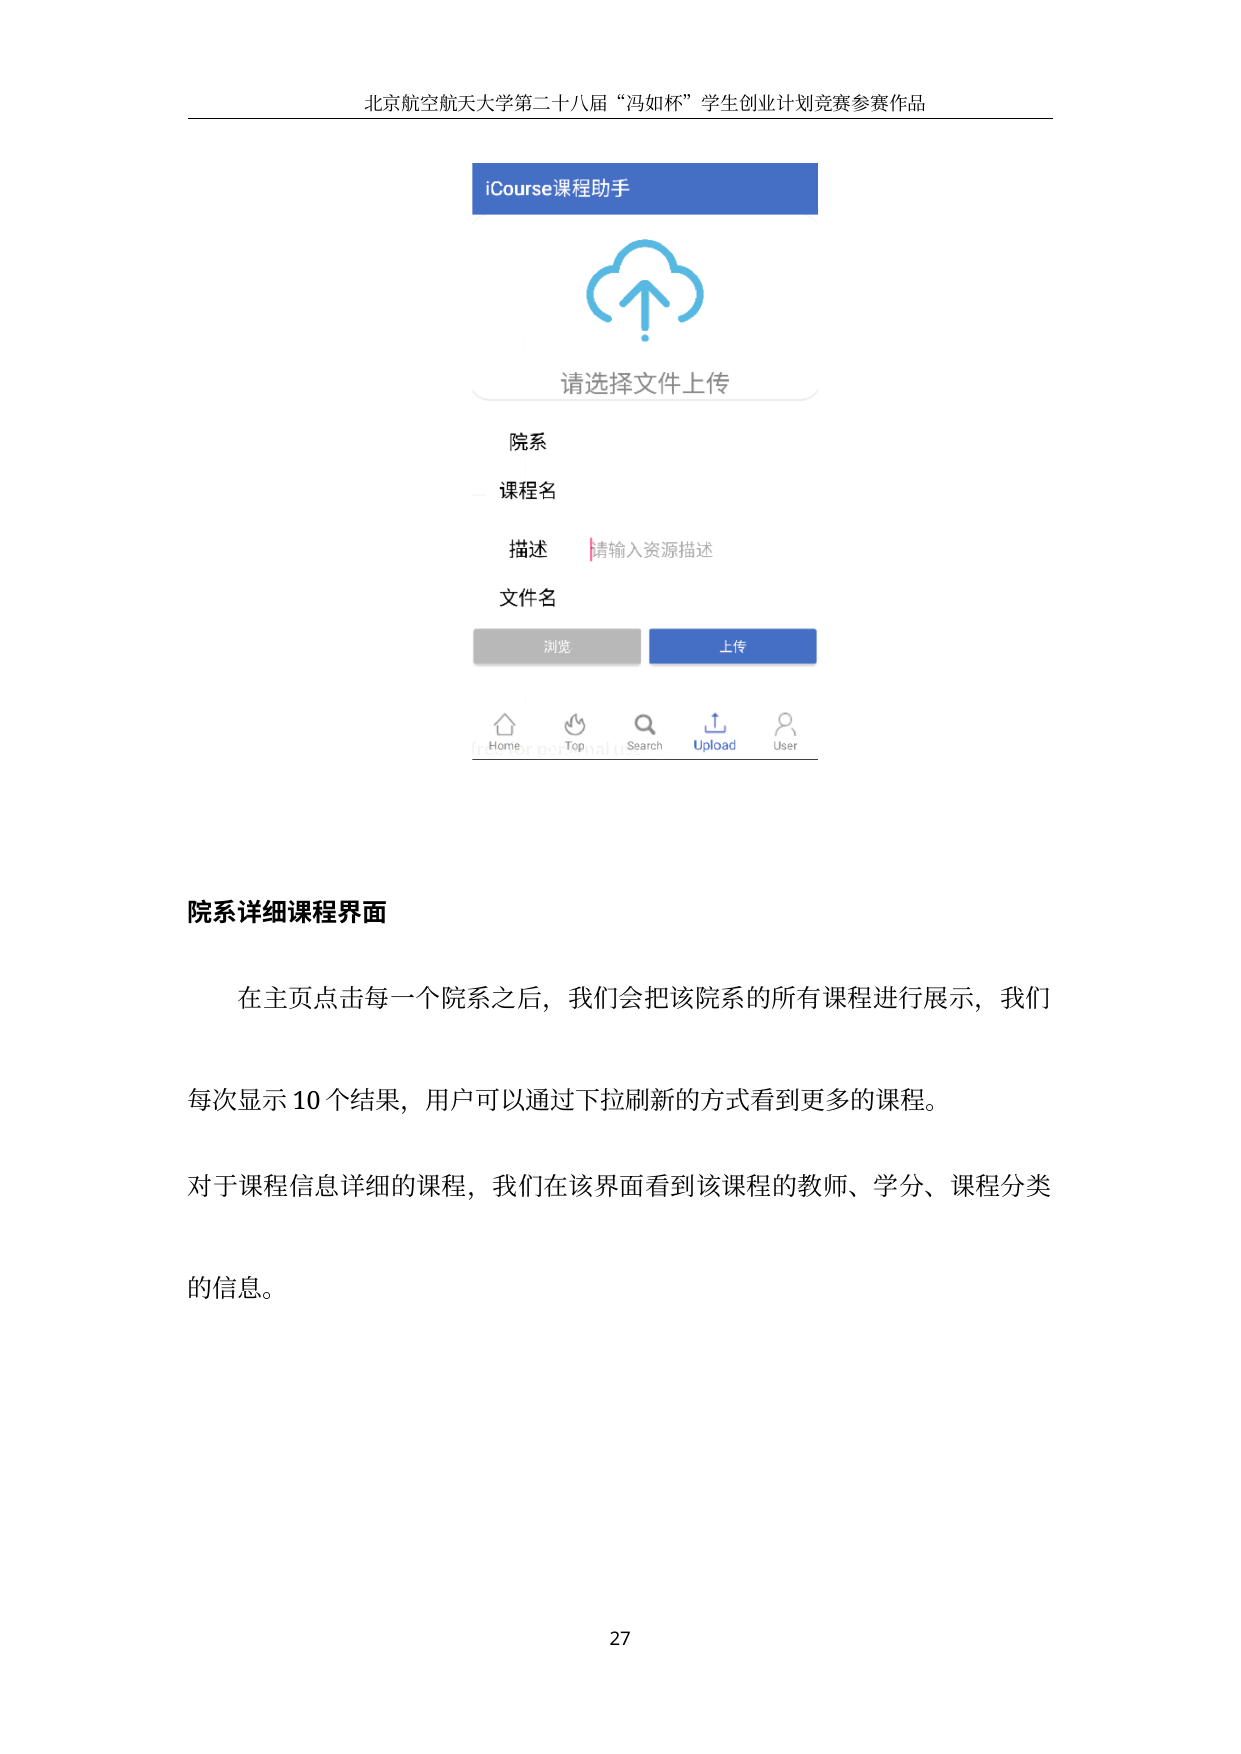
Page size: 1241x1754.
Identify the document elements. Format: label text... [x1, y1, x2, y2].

text 在主页点击每一个院系之后，我们会把该院系的所有课程进行展示，我们每次显示10个结果，用户可以通过下拉刷新的方式看到更多的课程。 [187, 963, 1053, 1133]
text 对于课程信息详细的课程，我们在该界面看到该课程的教师、学分、课程分类的信息。 [187, 1151, 1053, 1321]
text 院系详细课程界面 [187, 877, 1053, 945]
picture [472, 163, 818, 760]
